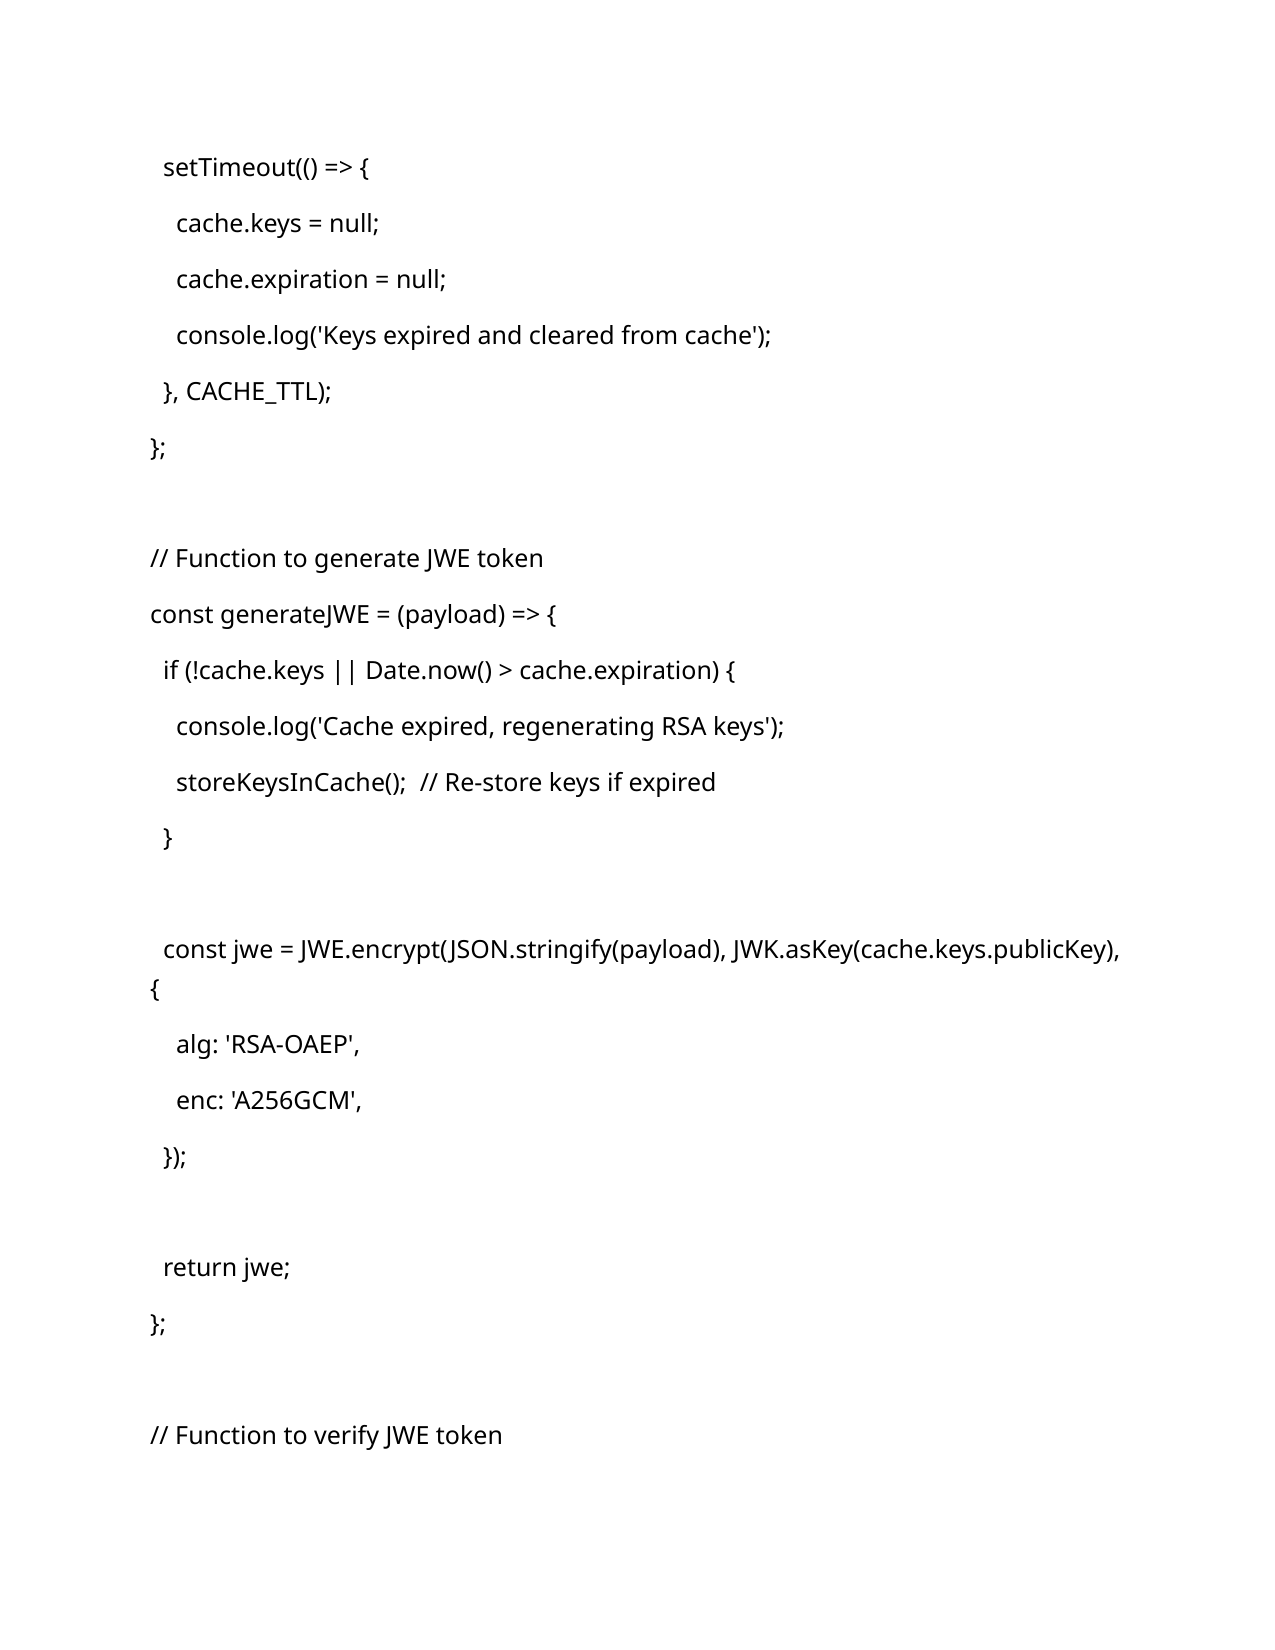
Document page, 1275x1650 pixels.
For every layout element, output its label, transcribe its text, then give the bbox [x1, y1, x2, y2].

text const jwe = JWE.encrypt(JSON.stringify(payload), JWK.asKey(cache.keys.publicKey), { [150, 932, 1125, 1005]
text // Function to generate JWE token [150, 541, 1125, 575]
text console.log('Cache expired, regenerating RSA keys'); [150, 708, 1125, 742]
text setTimeout(() => { [150, 150, 1125, 184]
text cache.expiration = null; [150, 262, 1125, 296]
text } [150, 820, 1125, 854]
text storeKeysInCache(); // Re-store keys if expired [150, 764, 1125, 798]
text enc: 'A256GCM', [150, 1082, 1125, 1117]
text }, CACHE_TTL); [150, 373, 1125, 407]
text alg: 'RSA-OAEP', [150, 1027, 1125, 1061]
text return jwe; [150, 1250, 1125, 1284]
text if (!cache.keys || Date.now() > cache.expiration) { [150, 652, 1125, 687]
text }; [150, 429, 1125, 463]
text // Function to verify JWE token [150, 1417, 1125, 1452]
text console.log('Keys expired and cleared from cache'); [150, 317, 1125, 352]
text }); [150, 1138, 1125, 1172]
text }; [150, 1306, 1125, 1340]
text cache.keys = null; [150, 206, 1125, 240]
text const generateJWE = (payload) => { [150, 597, 1125, 631]
